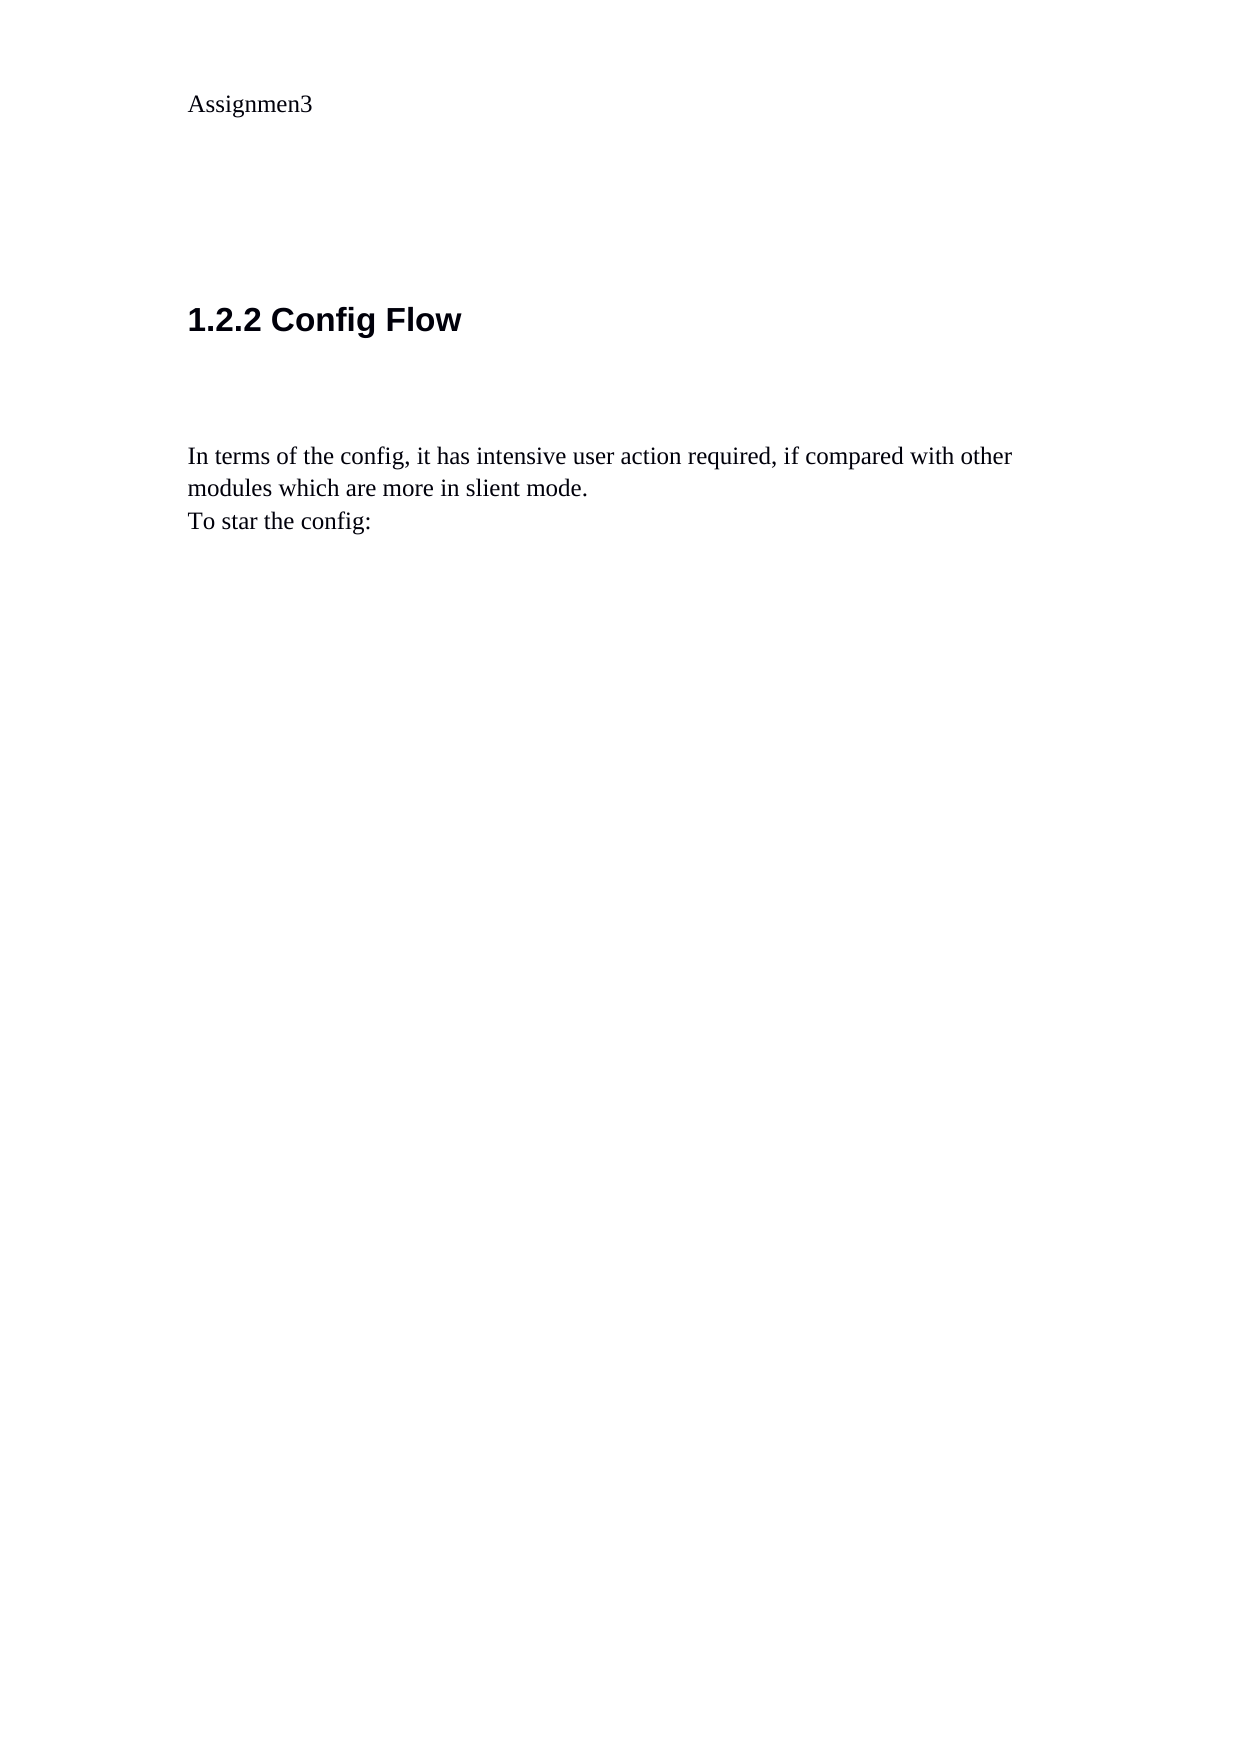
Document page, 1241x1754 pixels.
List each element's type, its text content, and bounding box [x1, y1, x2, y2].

text To star the config: [187, 504, 1053, 537]
subtitle 1.2.2 Config Flow [187, 287, 1053, 352]
text In terms of the config, it has intensive user action required, if compared with other modules which are more in slient mode. [187, 439, 1053, 504]
